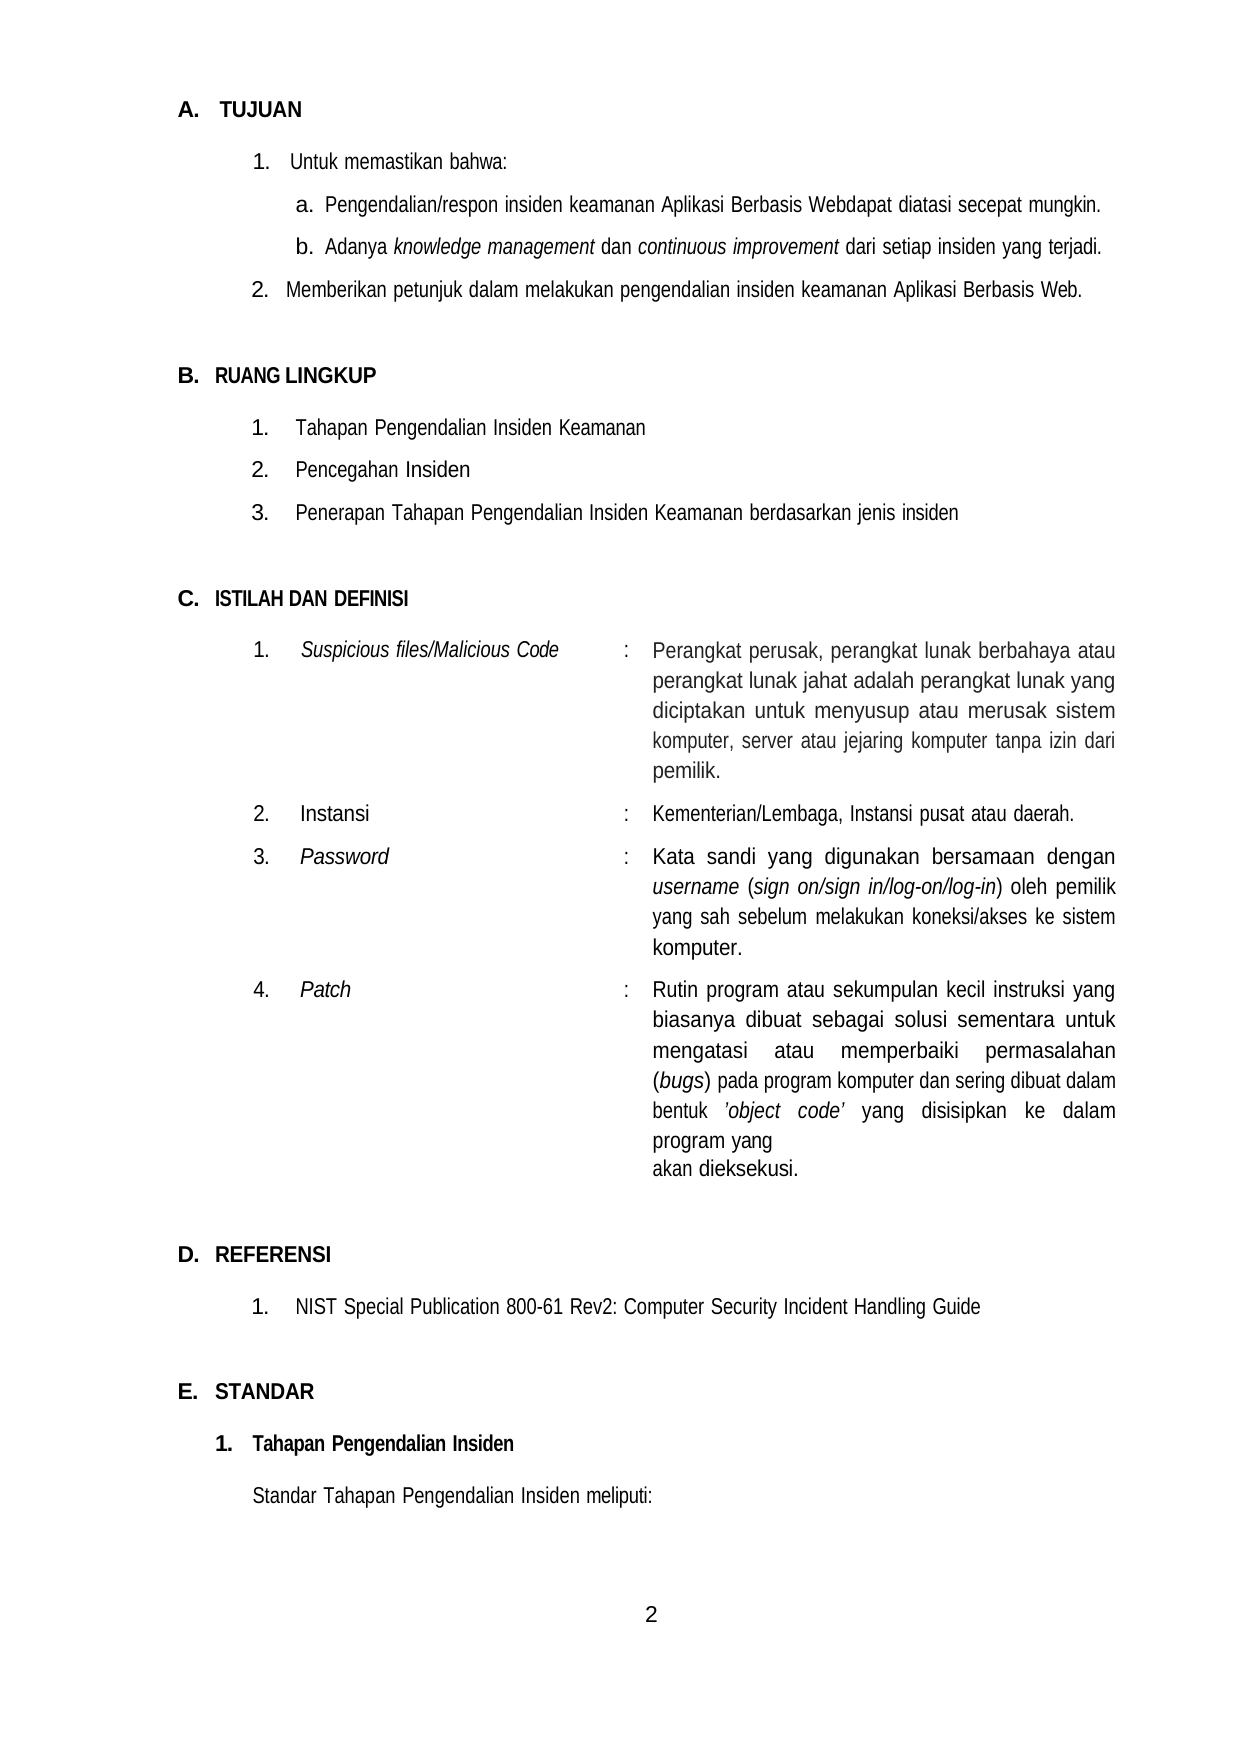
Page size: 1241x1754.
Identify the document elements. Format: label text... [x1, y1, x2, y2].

table_header : [594, 637, 641, 792]
table_cell : [594, 835, 641, 968]
list Pencegahan Insiden [251, 456, 1203, 483]
table_cell 2. [248, 792, 284, 835]
list NIST Special Publication 800-61 Rev2: Computer Security Incident Handling Guide [251, 1293, 1203, 1319]
table_cell Kementerian/Lembaga, Instansi pusat atau daerah. [641, 792, 1121, 835]
table_cell Patch [284, 968, 593, 1181]
list Tahapan Pengendalian Insiden [215, 1430, 1203, 1456]
table_header Suspicious files/Malicious Code [284, 637, 593, 792]
list RUANG LINGKUP [177, 362, 1203, 388]
text Standar Tahapan Pengendalian Insiden meliputi: [252, 1482, 1203, 1508]
table_header Perangkat perusak, perangkat lunak berbahaya atau perangkat lunak jahat adalah perangkat lunak yang diciptakan untuk menyusup atau merusak sistem komputer, server atau jejaring komputer tanpa izin dari pemilik. [641, 637, 1121, 792]
table_cell Instansi [284, 792, 593, 835]
list Adanya knowledge management dan continuous improvement dari setiap insiden yang terjadi. [295, 233, 1203, 259]
list STANDAR [177, 1378, 1203, 1404]
list Memberikan petunjuk dalam melakukan pengendalian insiden keamanan Aplikasi Berbasis Web. [251, 276, 1203, 302]
list Tahapan Pengendalian Insiden Keamanan [251, 413, 1203, 440]
list Pengendalian/respon insiden keamanan Aplikasi Berbasis Webdapat diatasi secepat mungkin. [295, 191, 1203, 217]
list Penerapan Tahapan Pengendalian Insiden Keamanan berdasarkan jenis insiden [251, 499, 1203, 525]
list TUJUAN [177, 96, 1203, 122]
table_cell : [594, 968, 641, 1181]
table_header 1. [248, 637, 284, 792]
table_cell Password [284, 835, 593, 968]
table_cell 3. [248, 835, 284, 968]
list REFERENSI [177, 1241, 1203, 1267]
list Untuk memastikan bahwa: [252, 148, 1203, 174]
table_cell 4. [248, 968, 284, 1181]
list ISTILAH DAN DEFINISI [177, 584, 1203, 611]
table_cell : [594, 792, 641, 835]
table_cell Kata sandi yang digunakan bersamaan dengan username (sign on/sign in/log-on/log-in) oleh pemilik yang sah sebelum melakukan koneksi/akses ke sistem komputer. [641, 835, 1121, 968]
table_cell Rutin program atau sekumpulan kecil instruksi yang biasanya dibuat sebagai solusi sementara untuk mengatasi atau memperbaiki permasalahan (bugs) pada program komputer dan sering dibuat dalam bentuk ’object code’ yang disisipkan ke dalam program yang akan dieksekusi. [641, 968, 1121, 1181]
